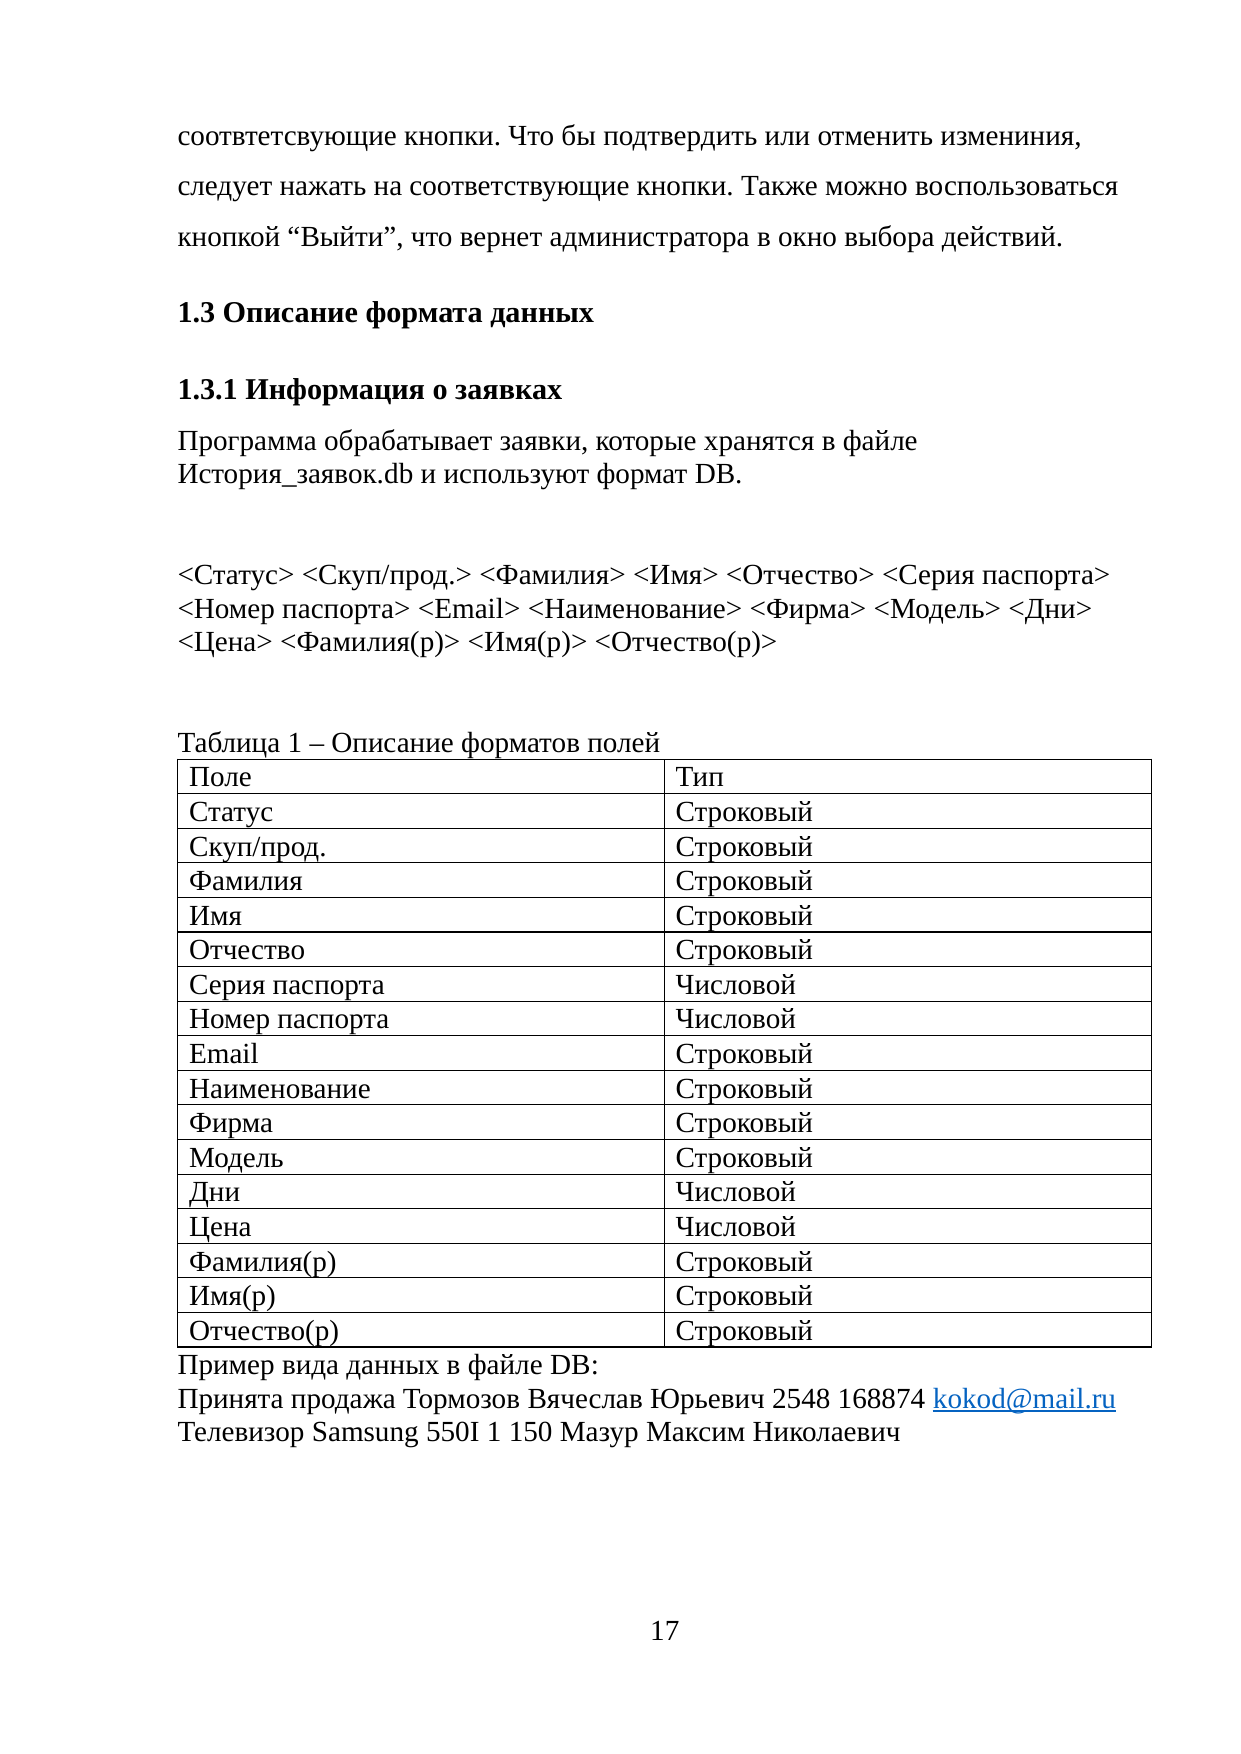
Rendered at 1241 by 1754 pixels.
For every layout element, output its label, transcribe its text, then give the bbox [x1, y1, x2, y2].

table_cell Строковый [665, 1244, 1151, 1277]
table_cell Фамилия(р) [178, 1244, 664, 1277]
table_cell Отчество(р) [178, 1313, 664, 1346]
table_header Поле [178, 760, 664, 793]
table_cell Строковый [665, 1071, 1151, 1104]
table_cell Числовой [665, 1175, 1151, 1208]
table_cell Строковый [665, 863, 1151, 897]
table_cell Строковый [665, 829, 1151, 862]
table_cell Числовой [665, 1002, 1151, 1035]
table_cell Скуп/прод. [178, 829, 664, 862]
table_cell Дни [178, 1175, 664, 1208]
table_cell Номер паспорта [178, 1002, 664, 1035]
table_cell Имя(р) [178, 1278, 664, 1312]
table_cell Отчество [178, 933, 664, 966]
table_cell Строковый [665, 794, 1151, 828]
table_cell Строковый [665, 1313, 1151, 1346]
text Принята продажа Тормозов Вячеслав Юрьевич 2548 168874 kokod@mail.ru Телевизор Samsung 550I 1 150 Мазур Максим Николаевич [177, 1381, 1152, 1448]
table_cell Статус [178, 794, 664, 828]
table_cell Строковый [665, 1140, 1151, 1173]
table_cell Строковый [665, 933, 1151, 966]
table_cell Имя [178, 898, 664, 931]
text Пример вида данных в файле DB: [177, 1348, 1152, 1381]
table_cell Модель [178, 1140, 664, 1173]
subtitle 1.3.1 Информация о заявках [177, 371, 1152, 406]
table_cell Числовой [665, 1209, 1151, 1243]
text Программа обрабатывает заявки, которые хранятся в файле История_заявок.db и используют формат DB. [177, 423, 1152, 490]
table_cell Строковый [665, 898, 1151, 931]
text <Статус> <Скуп/прод.> <Фамилия> <Имя> <Отчество> <Серия паспорта> <Номер паспорта> <Email> <Наименование> <Фирма> <Модель> <Дни> <Цена> <Фамилия(р)> <Имя(р)> <Отчество(р)> [177, 557, 1152, 658]
table_cell Строковый [665, 1105, 1151, 1139]
subtitle 1.3 Описание формата данных [177, 294, 1152, 329]
table_cell Цена [178, 1209, 664, 1243]
table_cell Серия паспорта [178, 967, 664, 1001]
table_cell Email [178, 1036, 664, 1070]
table_cell Строковый [665, 1036, 1151, 1070]
table_cell Наименование [178, 1071, 664, 1104]
table_header Тип [665, 760, 1151, 793]
table_cell Фирма [178, 1105, 664, 1139]
table_cell Фамилия [178, 863, 664, 897]
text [177, 118, 1152, 252]
text Таблица 1 – Описание форматов полей [177, 725, 1152, 758]
table_cell Строковый [665, 1278, 1151, 1312]
table_cell Числовой [665, 967, 1151, 1001]
